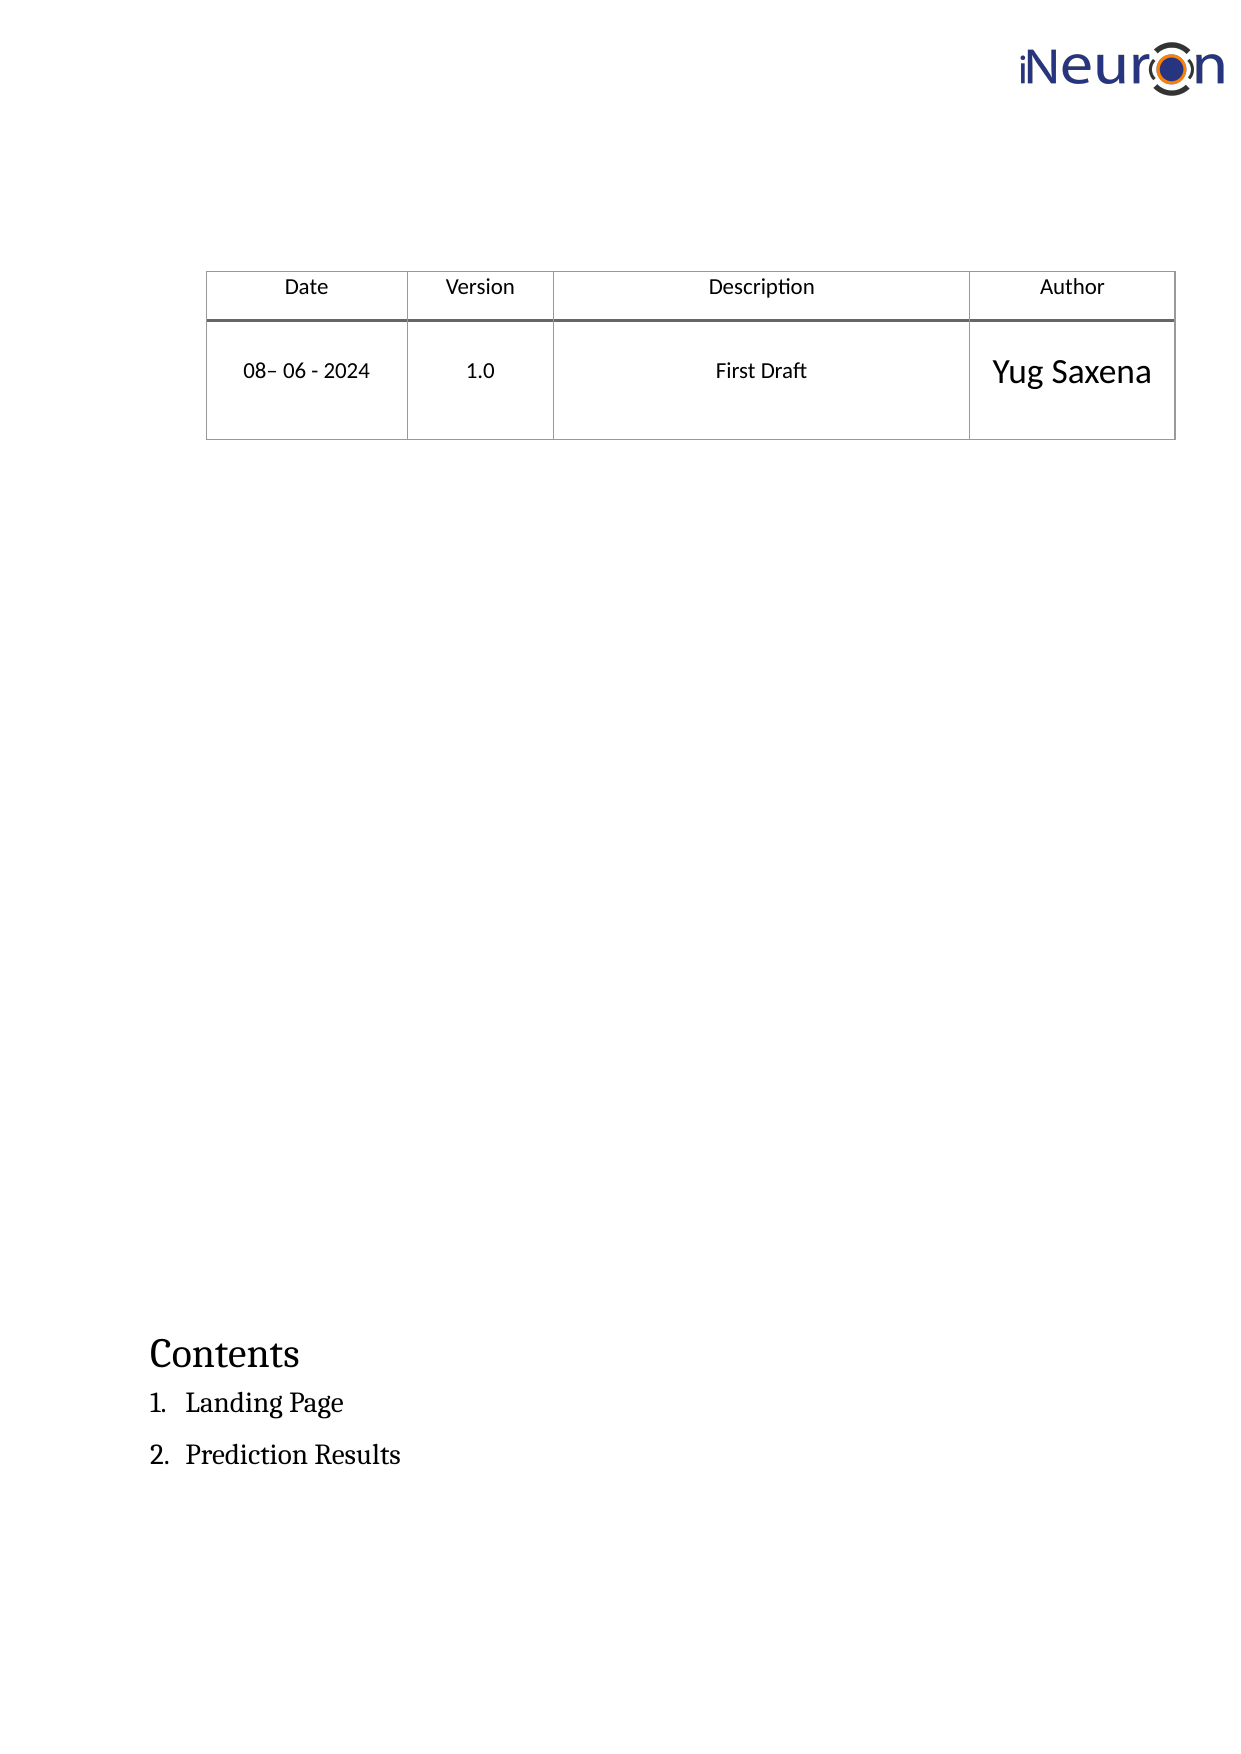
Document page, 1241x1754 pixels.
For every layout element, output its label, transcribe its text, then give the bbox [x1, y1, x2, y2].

table_cell 08– 06 - 2024 [207, 322, 407, 438]
table_cell Yug Saxena [970, 322, 1174, 438]
table_cell 1.0 [408, 322, 553, 438]
table_cell First Draft [554, 322, 969, 438]
table_header Date [207, 272, 407, 319]
list Prediction Results [150, 1438, 1087, 1472]
table_header Description [554, 272, 969, 319]
text Contents [150, 1330, 1090, 1378]
table_header Author [970, 272, 1174, 319]
picture [1018, 34, 1228, 98]
list Landing Page [150, 1386, 1087, 1419]
table_header Version [408, 272, 553, 319]
